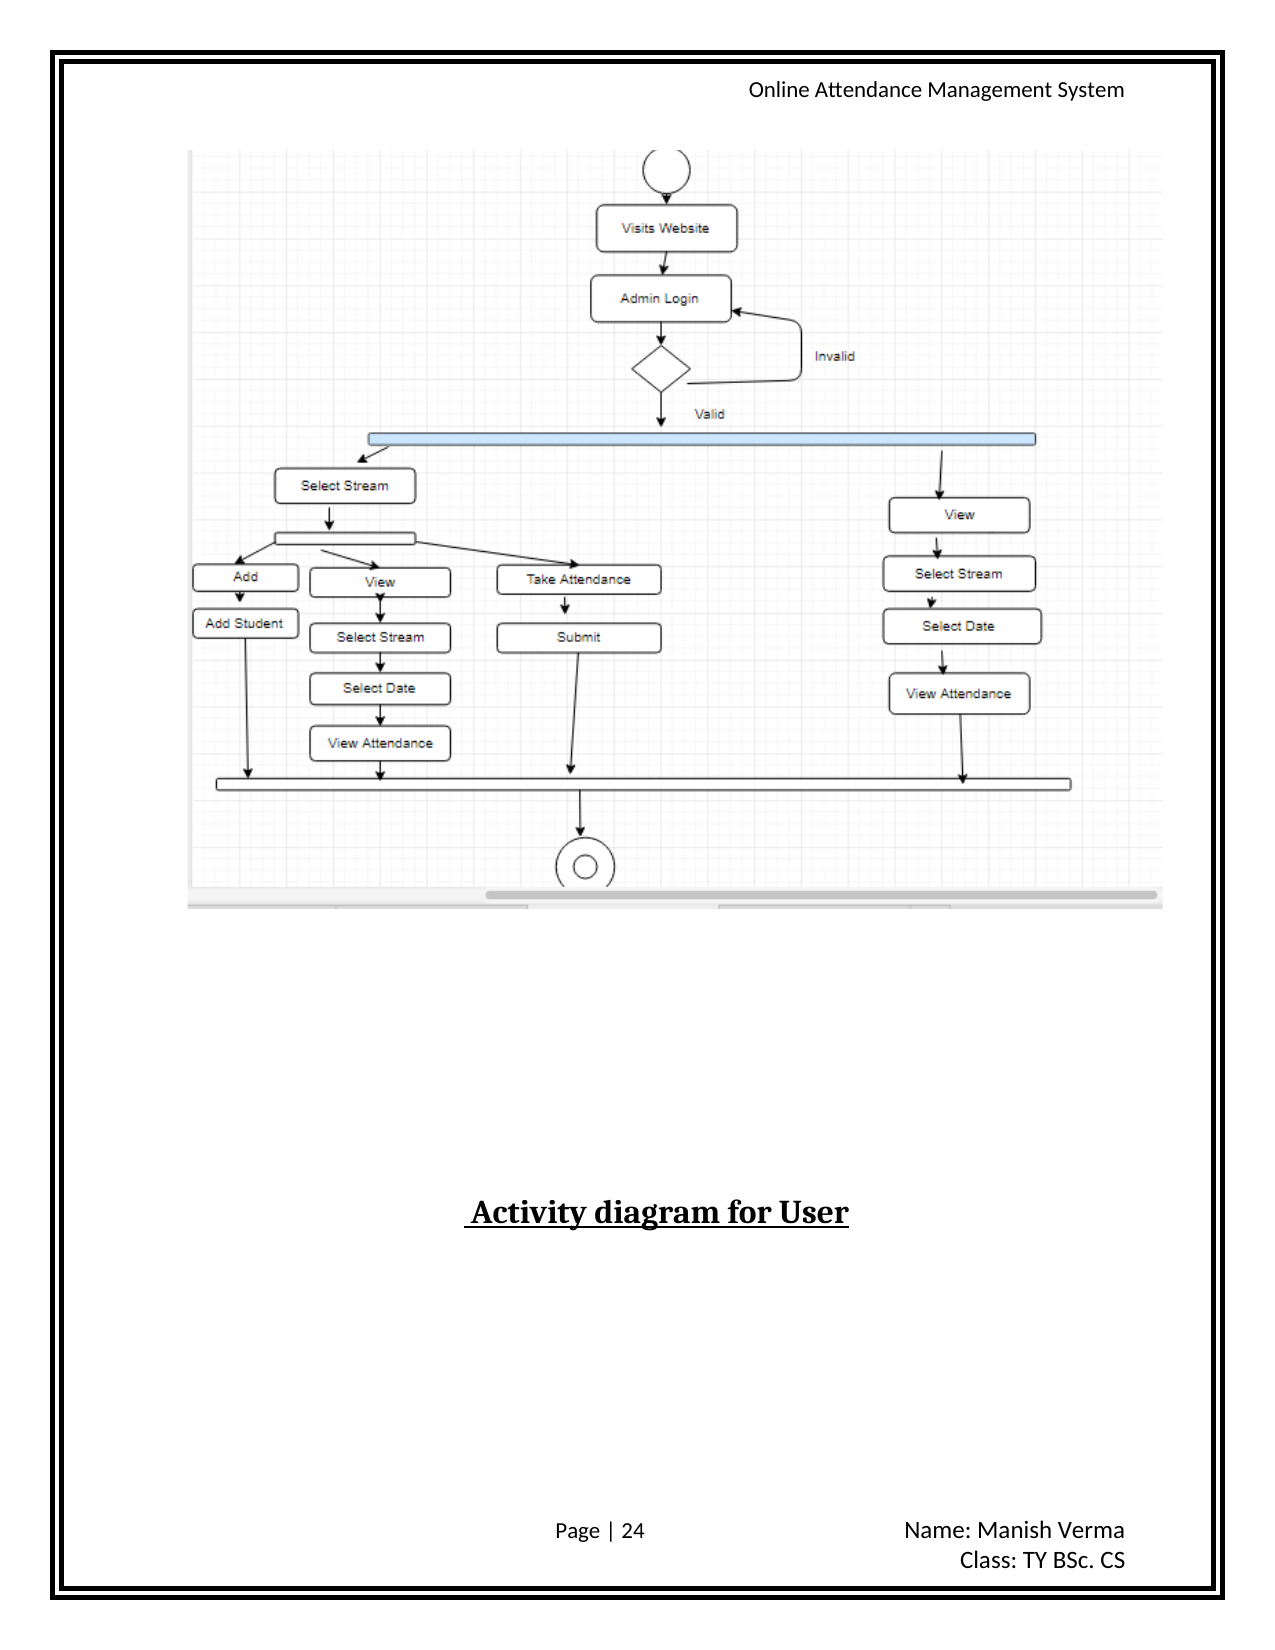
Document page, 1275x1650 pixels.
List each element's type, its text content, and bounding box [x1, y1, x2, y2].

picture [187, 150, 1163, 909]
text Activity diagram for User [150, 1194, 1125, 1232]
